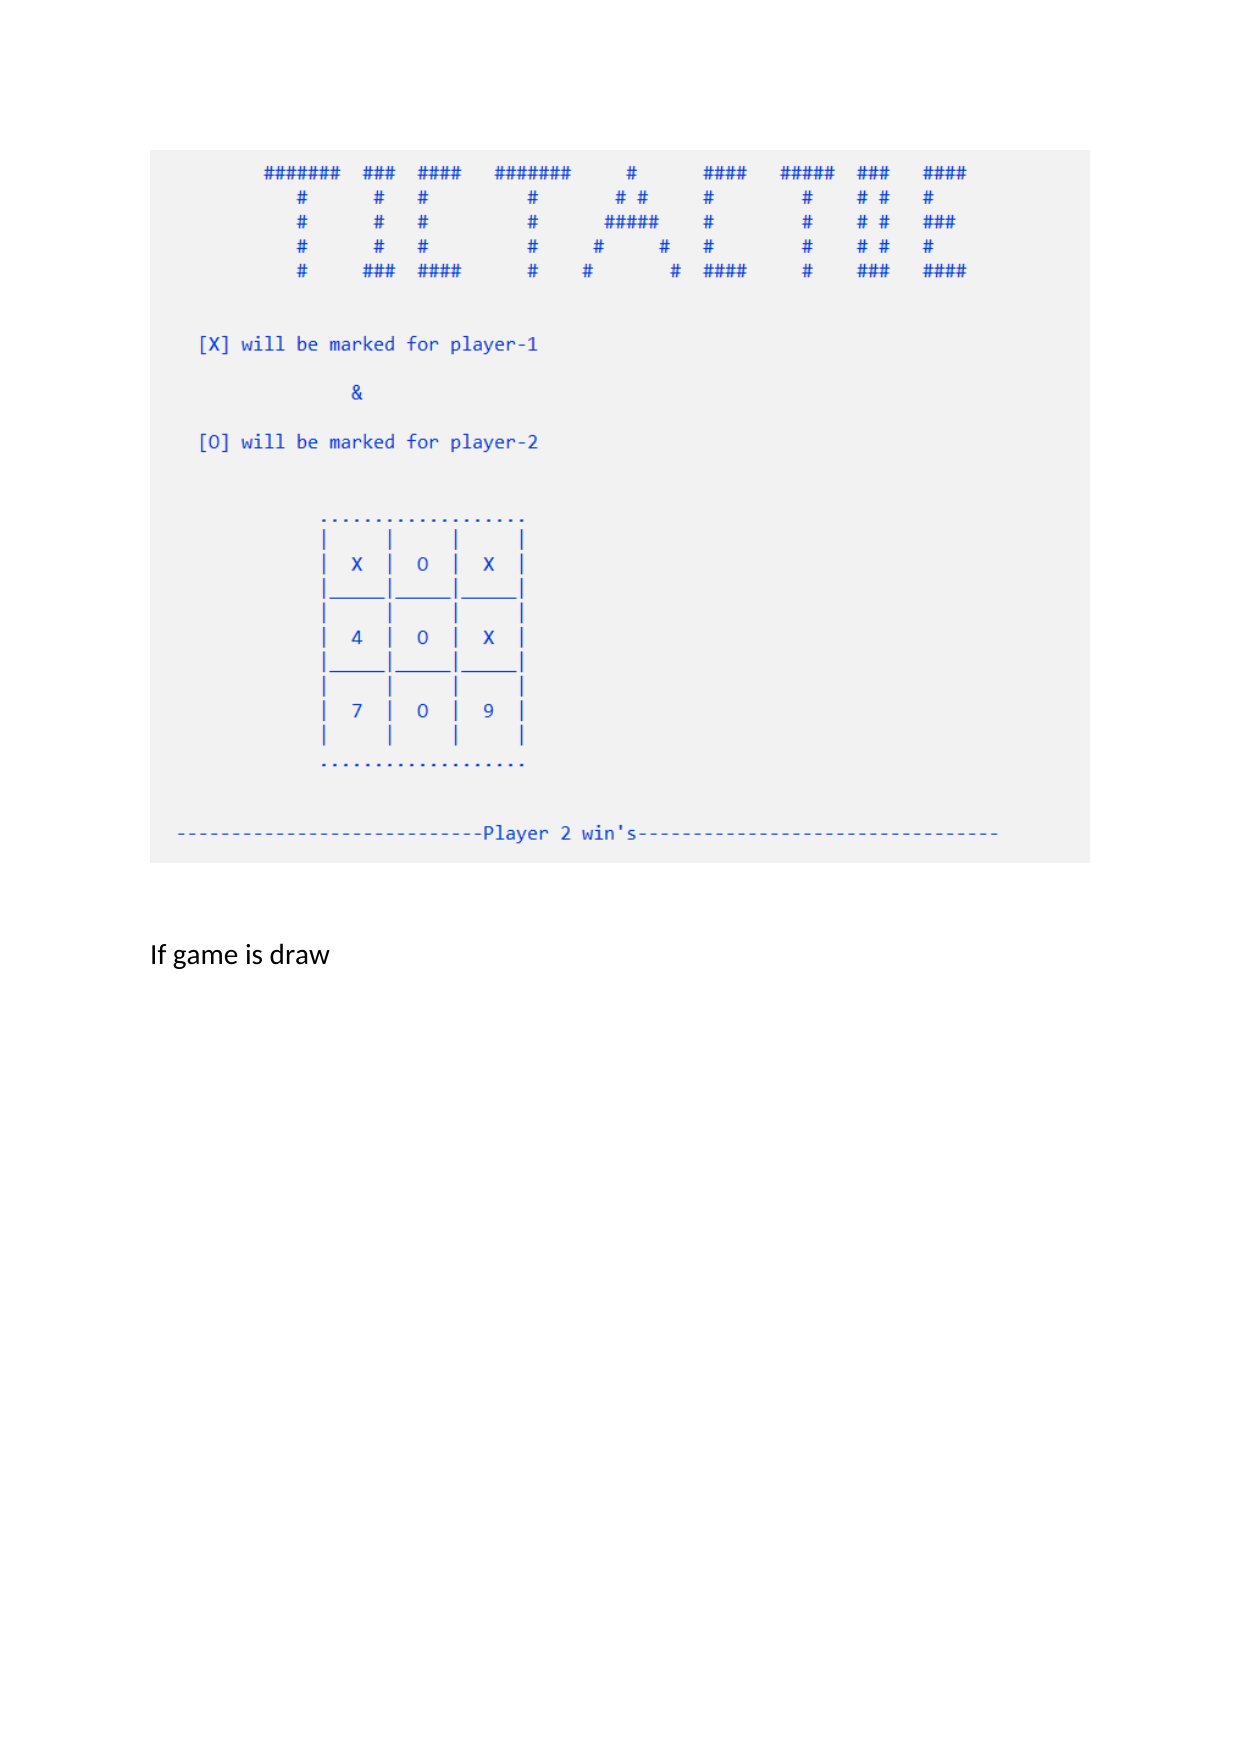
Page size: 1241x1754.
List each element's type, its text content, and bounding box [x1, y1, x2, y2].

text If game is draw [150, 936, 1090, 972]
picture [150, 150, 1091, 863]
